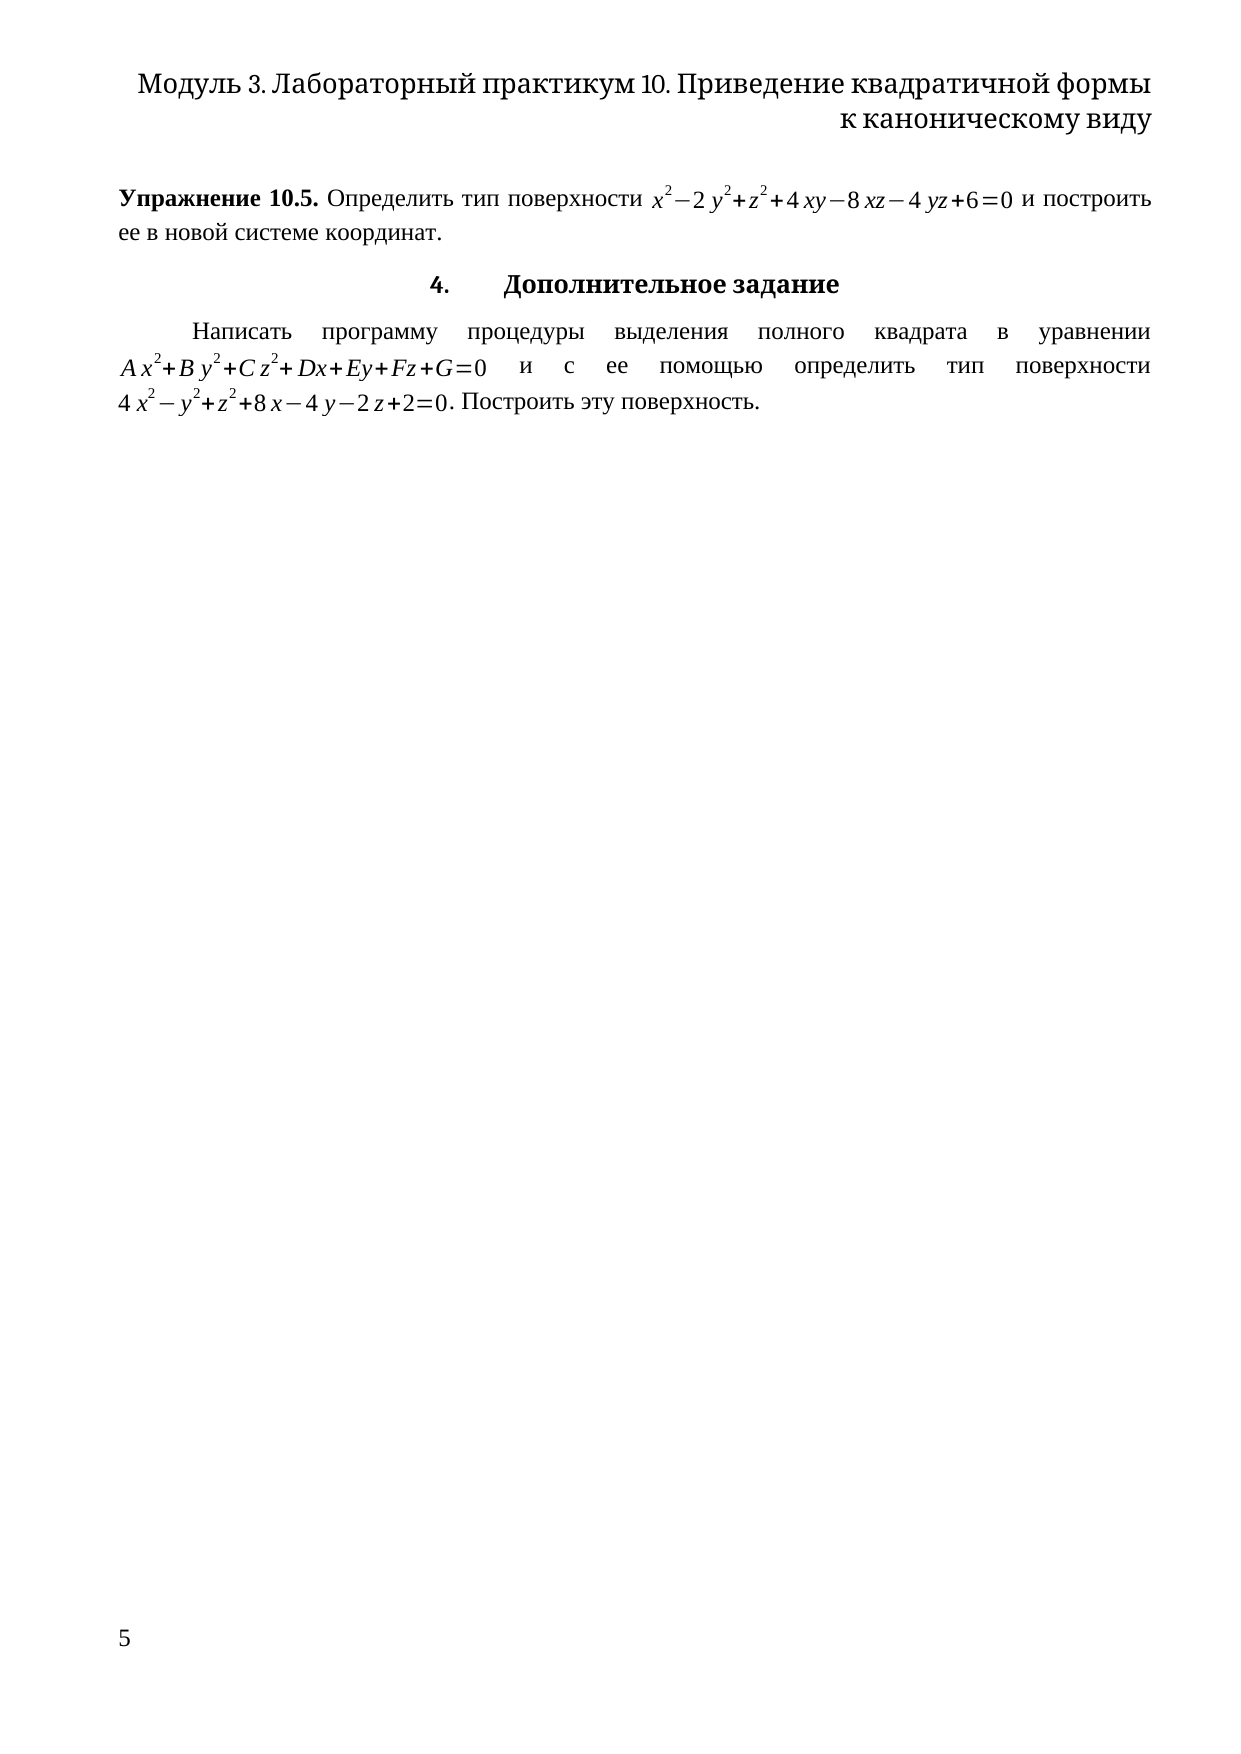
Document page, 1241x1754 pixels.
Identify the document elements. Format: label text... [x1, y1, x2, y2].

text Упражнение 10.5. Определить тип поверхности и построить ее в новой системе координат. [118, 182, 1152, 246]
subtitle Дополнительное задание [118, 271, 1152, 299]
text Написать программу процедуры выделения полного квадрата в уравнении и с ее помощью определить тип поверхности . Построить эту поверхность. [118, 316, 1152, 416]
